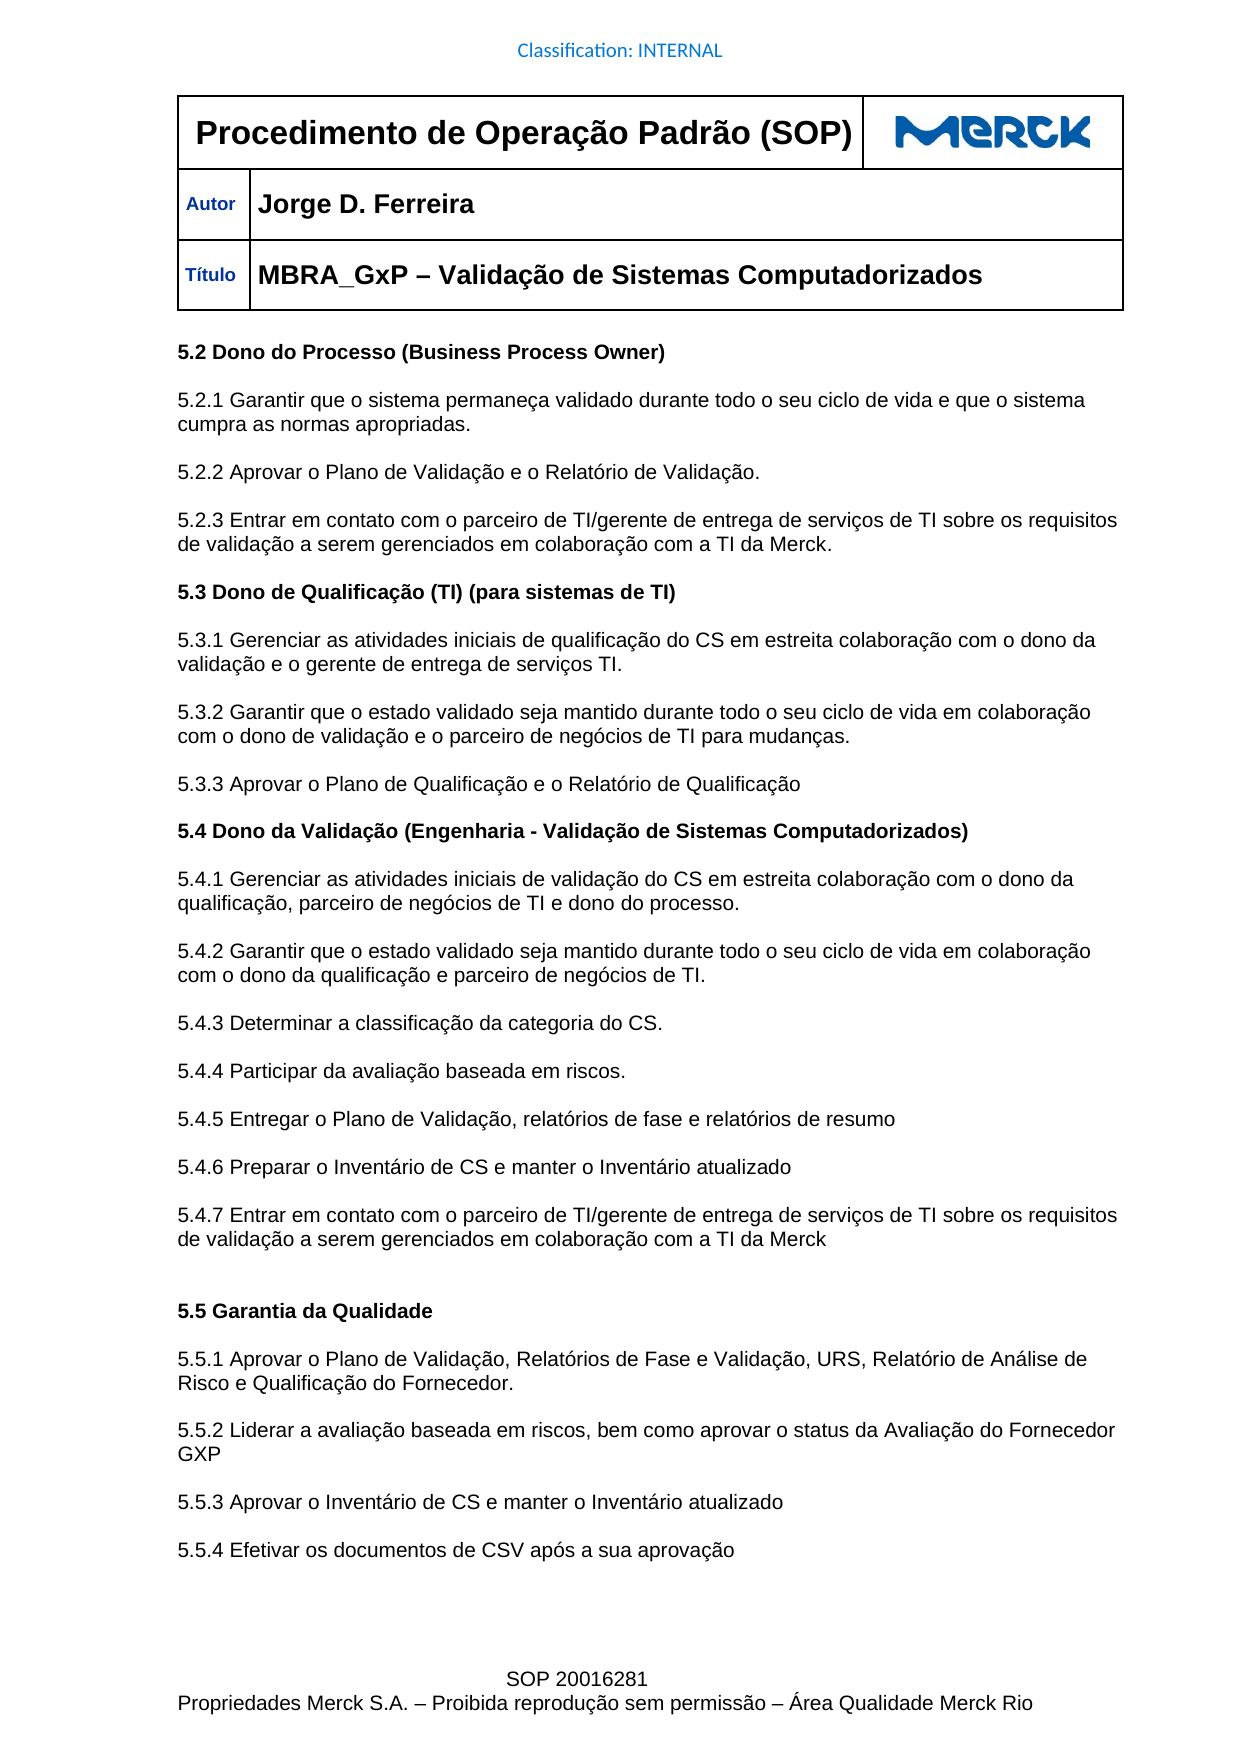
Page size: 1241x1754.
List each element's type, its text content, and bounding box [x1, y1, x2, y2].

text 5.5.1 Aprovar o Plano de Validação, Relatórios de Fase e Validação, URS, Relatório de Análise de Risco e Qualificação do Fornecedor. [177, 1346, 1122, 1394]
text 5.3 Dono de Qualificação (TI) (para sistemas de TI) [177, 580, 1122, 604]
picture [895, 116, 1090, 148]
text 5.4.7 Entrar em contato com o parceiro de TI/gerente de entrega de serviços de TI sobre os requisitos de validação a serem gerenciados em colaboração com a TI da Merck [177, 1203, 1122, 1251]
text 5.3.3 Aprovar o Plano de Qualificação e o Relatório de Qualificação [177, 771, 1122, 795]
text 5.5 Garantia da Qualidade [177, 1298, 1122, 1322]
text 5.4.3 Determinar a classificação da categoria do CS. [177, 1011, 1122, 1035]
text 5.5.4 Efetivar os documentos de CSV após a sua aprovação [177, 1538, 1122, 1562]
text 5.4.4 Participar da avaliação baseada em riscos. [177, 1059, 1122, 1083]
text 5.4.6 Preparar o Inventário de CS e manter o Inventário atualizado [177, 1155, 1122, 1179]
text 5.4 Dono da Validação (Engenharia - Validação de Sistemas Computadorizados) [177, 819, 1122, 843]
text 5.4.5 Entregar o Plano de Validação, relatórios de fase e relatórios de resumo [177, 1107, 1122, 1131]
text 5.2.3 Entrar em contato com o parceiro de TI/gerente de entrega de serviços de TI sobre os requisitos de validação a serem gerenciados em colaboração com a TI da Merck. [177, 508, 1122, 556]
text 5.4.1 Gerenciar as atividades iniciais de validação do CS em estreita colaboração com o dono da qualificação, parceiro de negócios de TI e dono do processo. [177, 867, 1122, 915]
text 5.3.2 Garantir que o estado validado seja mantido durante todo o seu ciclo de vida em colaboração com o dono de validação e o parceiro de negócios de TI para mudanças. [177, 699, 1122, 747]
text 5.3.1 Gerenciar as atividades iniciais de qualificação do CS em estreita colaboração com o dono da validação e o gerente de entrega de serviços TI. [177, 628, 1122, 676]
text 5.2.2 Aprovar o Plano de Validação e o Relatório de Validação. [177, 460, 1122, 484]
text 5.2.1 Garantir que o sistema permaneça validado durante todo o seu ciclo de vida e que o sistema cumpra as normas apropriadas. [177, 388, 1122, 436]
text 5.5.2 Liderar a avaliação baseada em riscos, bem como aprovar o status da Avaliação do Fornecedor GXP [177, 1418, 1122, 1466]
text 5.4.2 Garantir que o estado validado seja mantido durante todo o seu ciclo de vida em colaboração com o dono da qualificação e parceiro de negócios de TI. [177, 939, 1122, 987]
text 5.5.3 Aprovar o Inventário de CS e manter o Inventário atualizado [177, 1490, 1122, 1514]
text 5.2 Dono do Processo (Business Process Owner) [177, 340, 1122, 364]
